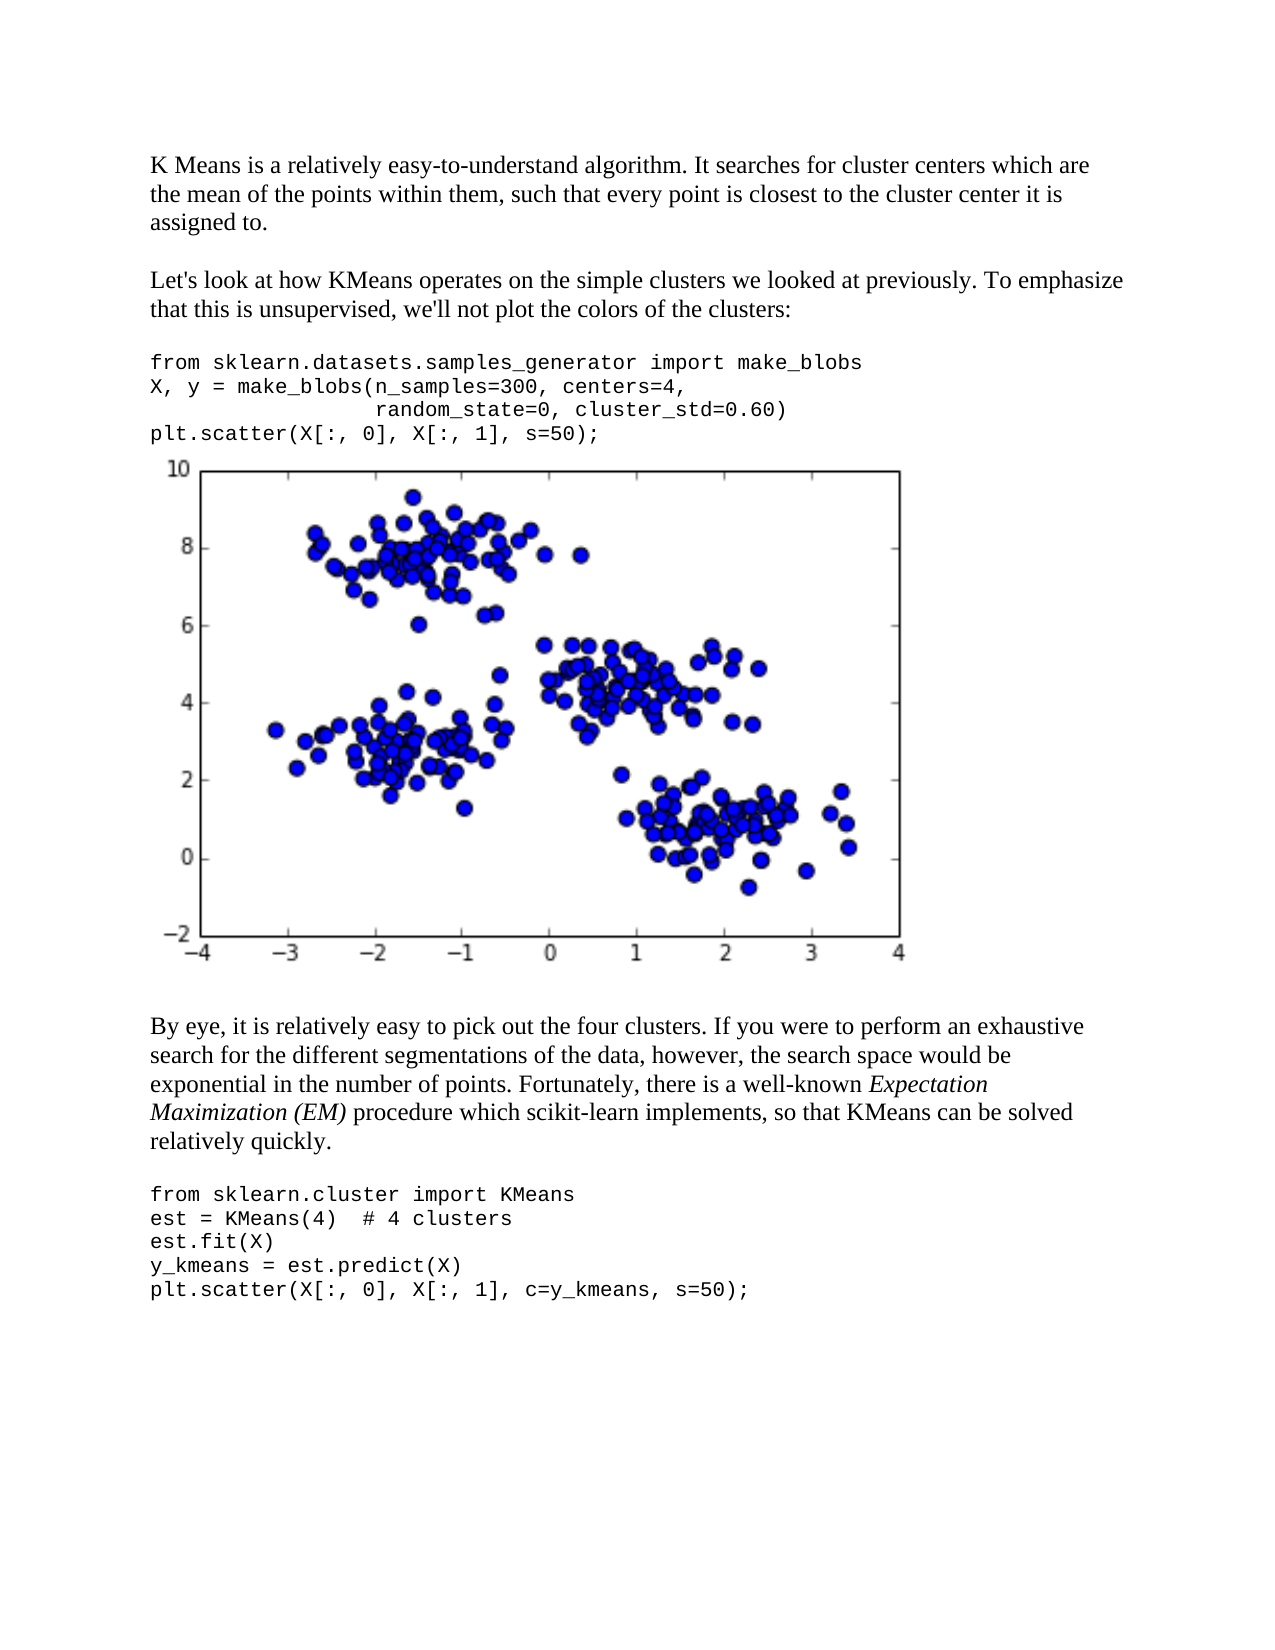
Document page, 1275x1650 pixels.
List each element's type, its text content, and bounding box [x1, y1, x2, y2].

picture [150, 446, 918, 980]
text Let's look at how KMeans operates on the simple clusters we looked at previously. To emphasize that this is unsupervised, we'll not plot the colors of the clusters: [150, 265, 1125, 323]
text plt.scatter(X[:, 0], X[:, 1], s=50); [150, 423, 1125, 447]
text from sklearn.cluster import KMeans [150, 1184, 1125, 1208]
text y_kmeans = est.predict(X) [150, 1255, 1125, 1279]
text est = KMeans(4) # 4 clusters [150, 1208, 1125, 1231]
text random_state=0, cluster_std=0.60) [150, 399, 1125, 423]
text By eye, it is relatively easy to pick out the four clusters. If you were to perform an exhaustive search for the different segmentations of the data, however, the search space would be exponential in the number of points. Fortunately, there is a well-known Expectation Maximization (EM) procedure which scikit-learn implements, so that KMeans can be solved relatively quickly. [150, 1011, 1125, 1155]
text plt.scatter(X[:, 0], X[:, 1], c=y_kmeans, s=50); [150, 1279, 1125, 1302]
text from sklearn.datasets.samples_generator import make_blobs [150, 352, 1125, 376]
text X, y = make_blobs(n_samples=300, centers=4, [150, 376, 1125, 399]
text est.fit(X) [150, 1231, 1125, 1255]
text K Means is a relatively easy-to-understand algorithm. It searches for cluster centers which are the mean of the points within them, such that every point is closest to the cluster center it is assigned to. [150, 150, 1125, 236]
